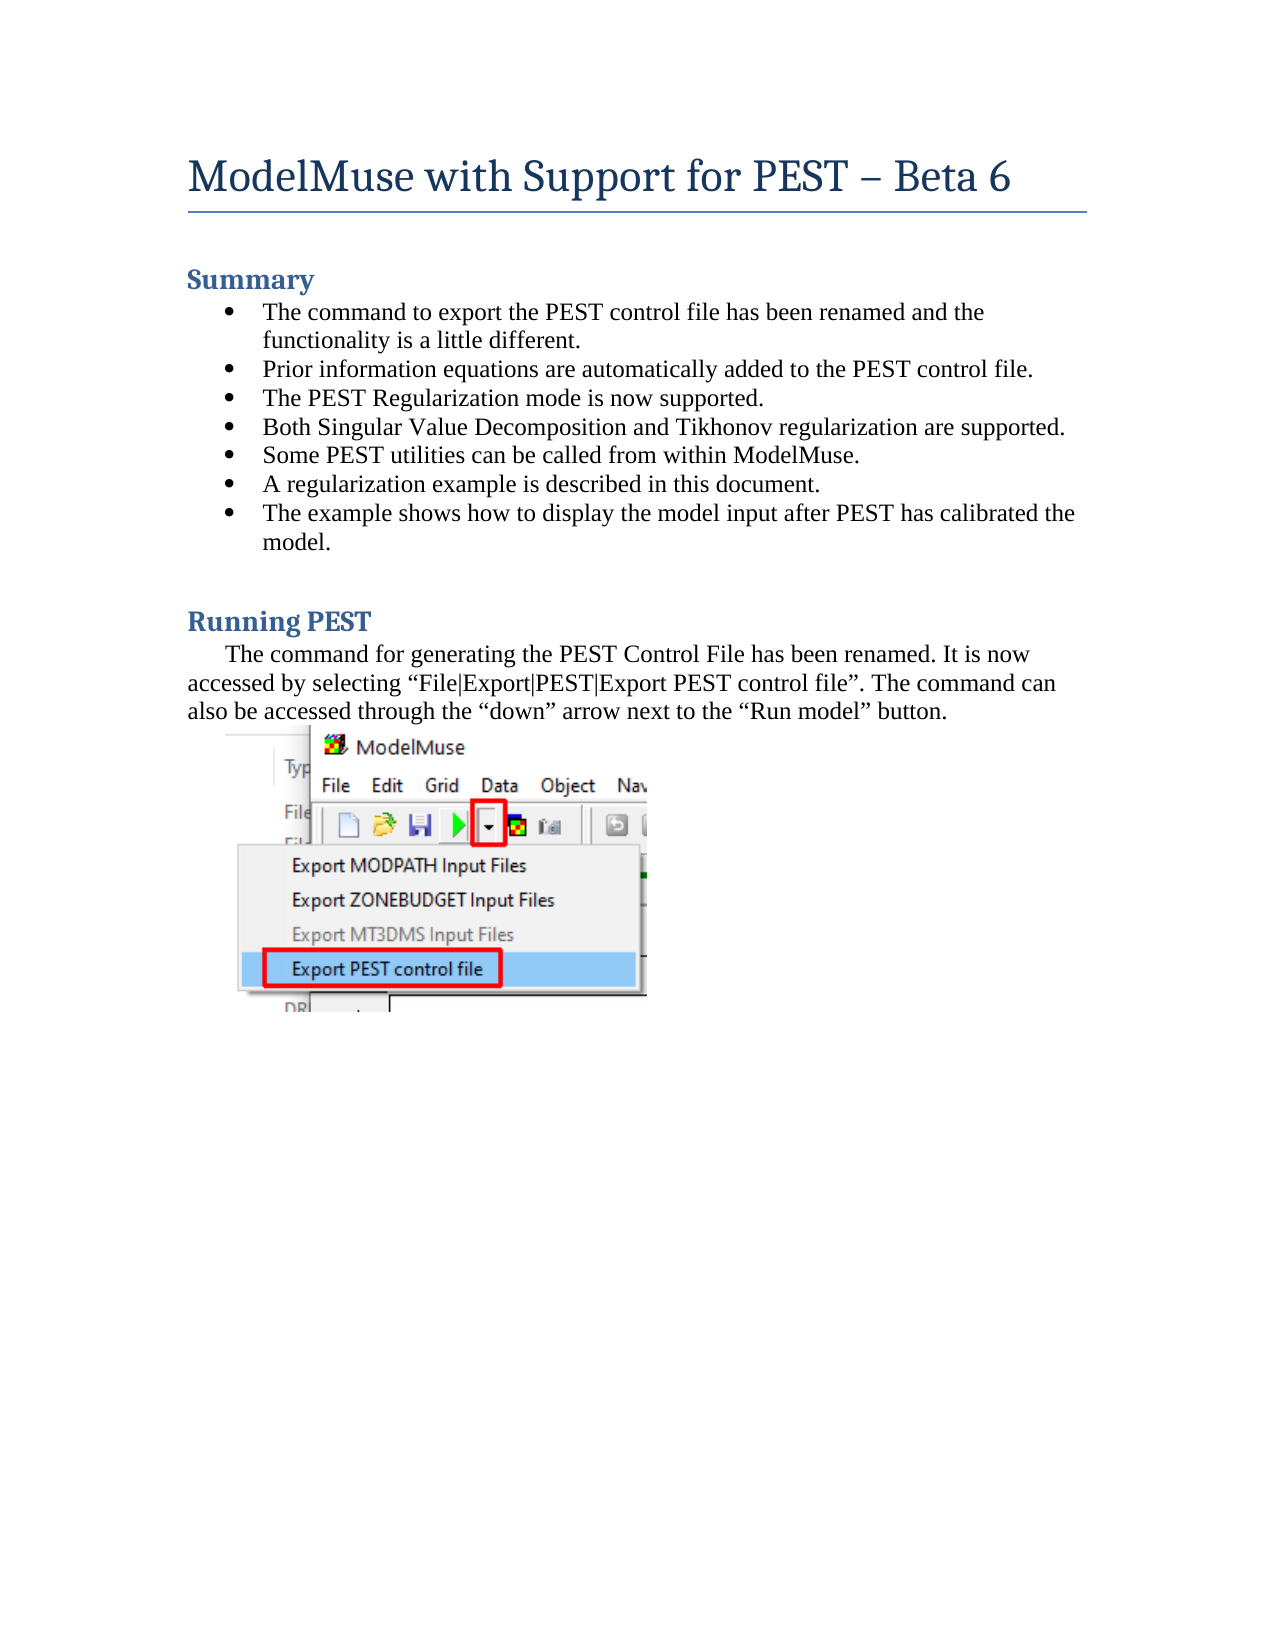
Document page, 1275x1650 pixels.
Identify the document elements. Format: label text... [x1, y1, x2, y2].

list Both Singular Value Decomposition and Tikhonov regularization are supported. [225, 412, 1087, 440]
picture [225, 725, 647, 1012]
subtitle Summary [187, 263, 1087, 297]
list The command to export the PEST control file has been renamed and the functionality is a little different. [225, 297, 1087, 354]
list The example shows how to display the model input after PEST has calibrated the model. [225, 498, 1087, 555]
title ModelMuse with Support for PEST – Beta 6 [187, 150, 1087, 213]
subtitle Running PEST [187, 605, 1087, 639]
text The command for generating the PEST Control File has been renamed. It is now accessed by selecting “File|Export|PEST|Export PEST control file”. The command can also be accessed through the “down” arrow next to the “Run model” button. [187, 639, 1087, 725]
list The PEST Regularization mode is now supported. [225, 383, 1087, 412]
list A regularization example is described in this document. [225, 469, 1087, 498]
list Prior information equations are automatically added to the PEST control file. [225, 354, 1087, 383]
list Some PEST utilities can be called from within ModelMuse. [225, 440, 1087, 469]
